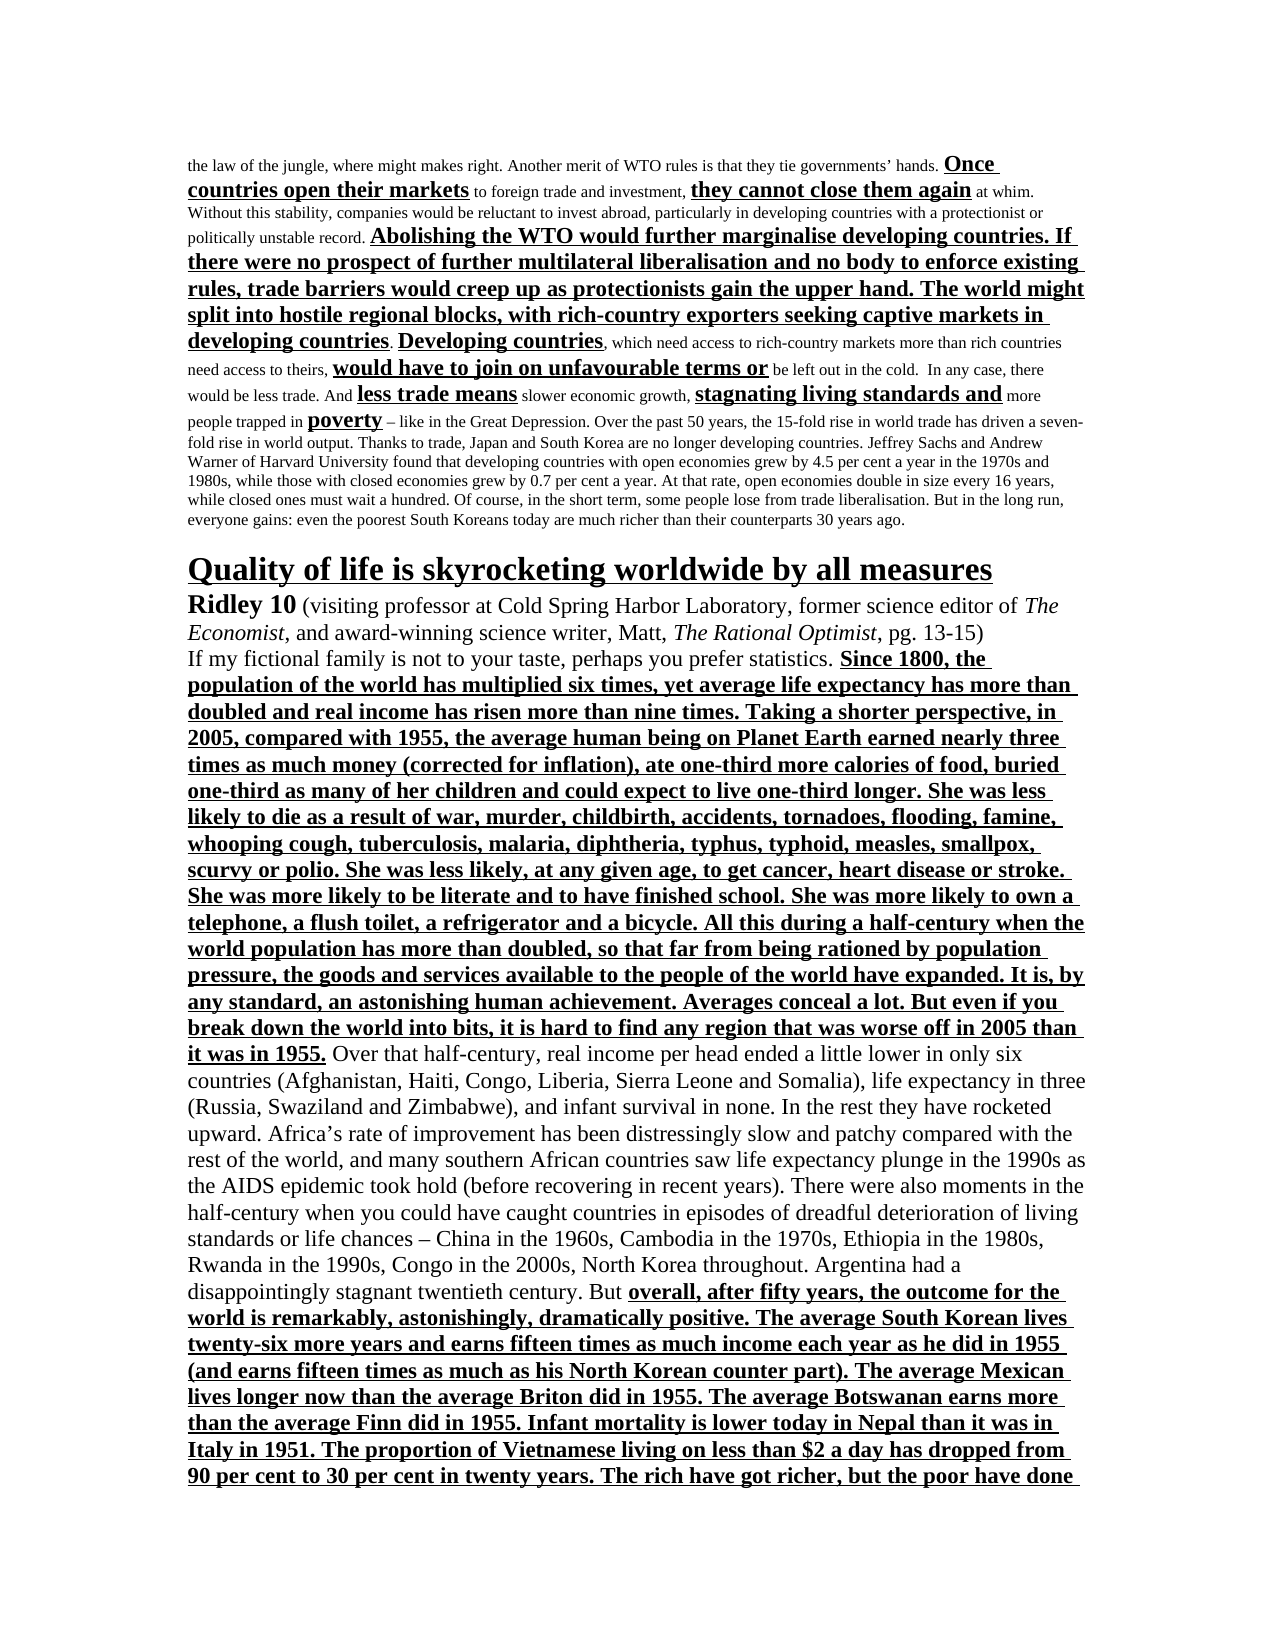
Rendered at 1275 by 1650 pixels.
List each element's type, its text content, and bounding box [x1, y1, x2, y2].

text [187, 645, 1087, 1488]
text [187, 150, 1087, 528]
text Ridley 10 (visiting professor at Cold Spring Harbor Laboratory, former science editor of The Economist, and award-winning science writer, Matt, The Rational Optimist, pg. 13-15) [187, 588, 1087, 645]
subtitle Quality of life is skyrocketing worldwide by all measures [187, 549, 1087, 588]
